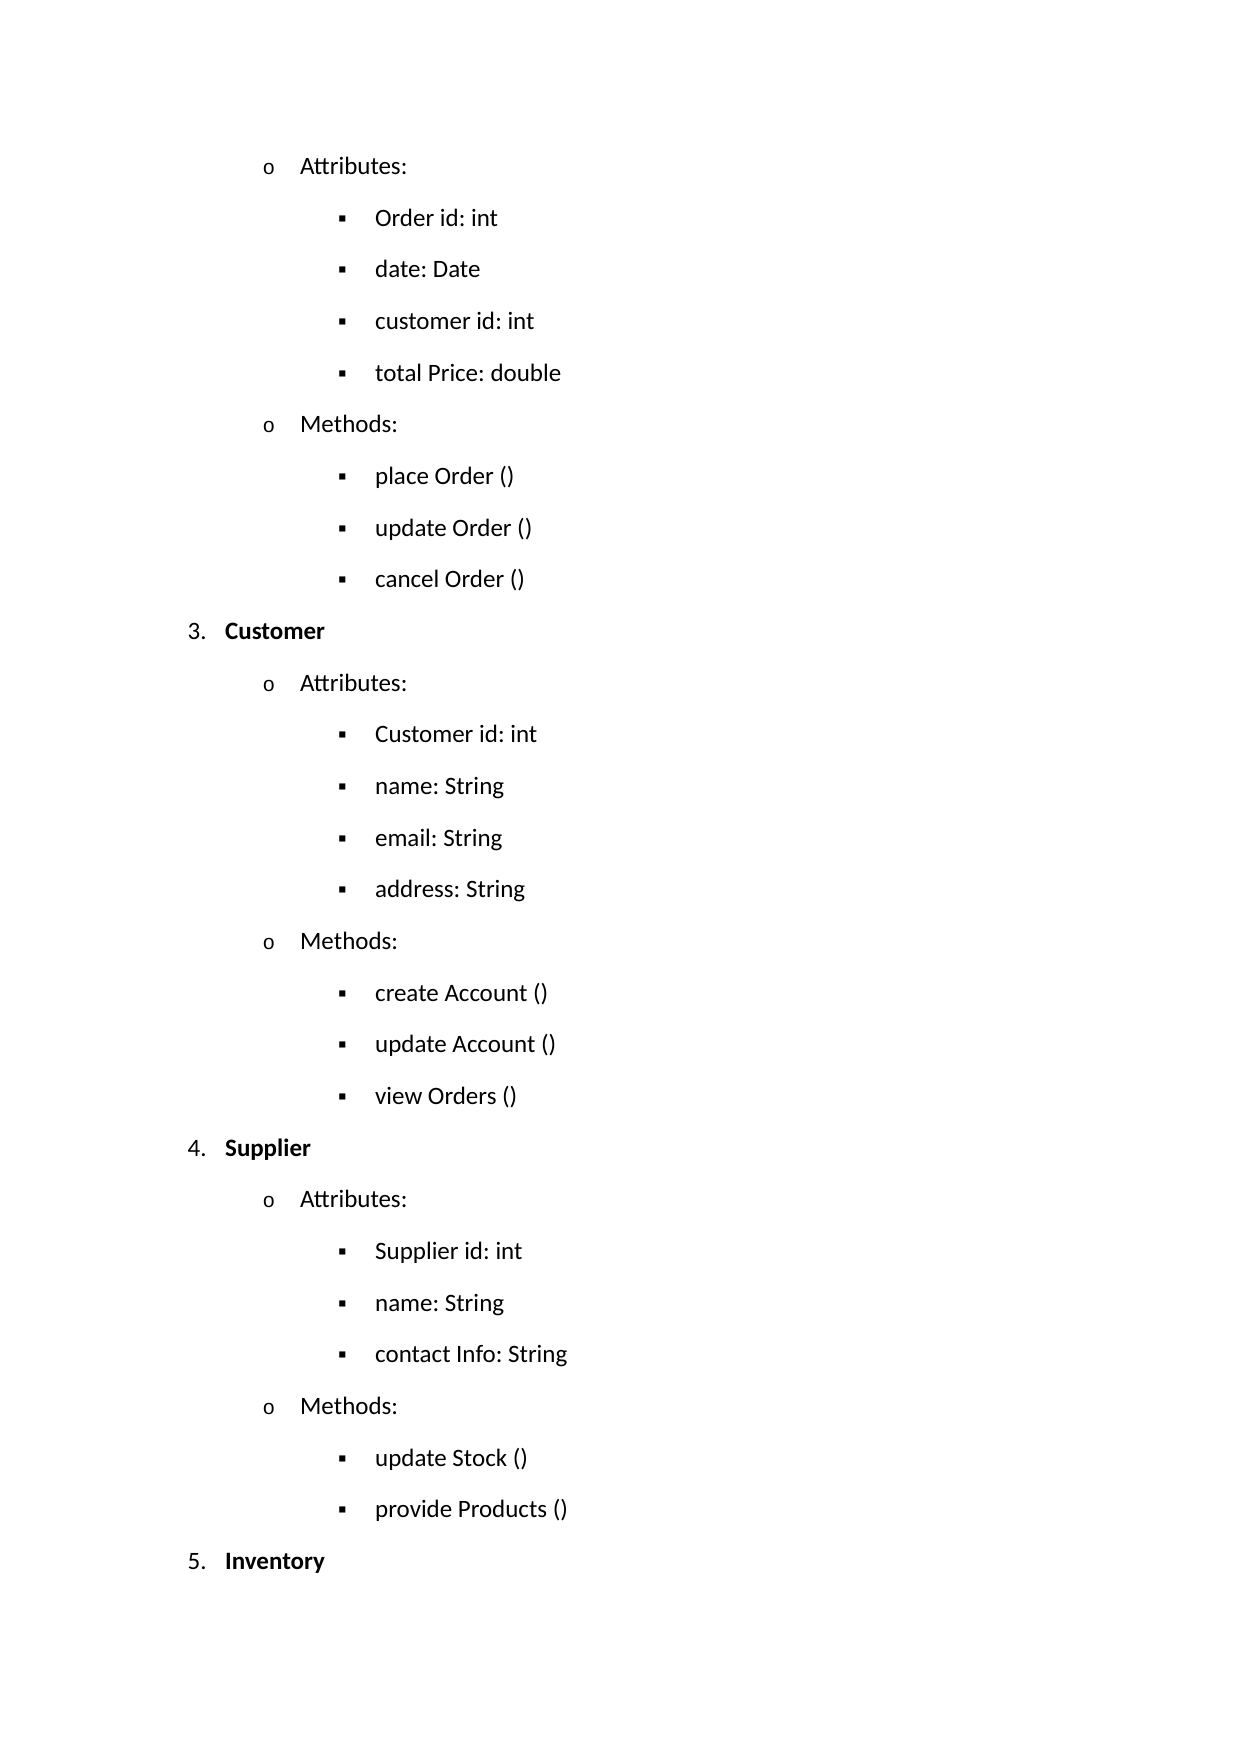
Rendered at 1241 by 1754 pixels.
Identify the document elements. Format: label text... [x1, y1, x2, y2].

list Inventory [187, 1545, 1090, 1576]
list date: Date [337, 253, 1090, 284]
list update Stock () [337, 1442, 1090, 1472]
list address: String [337, 873, 1090, 904]
list Supplier id: int [337, 1235, 1090, 1266]
list Methods: [262, 1390, 1090, 1421]
list Methods: [262, 408, 1090, 439]
list Customer id: int [337, 718, 1090, 749]
list contact Info: String [337, 1338, 1090, 1369]
list Methods: [262, 925, 1090, 956]
list Attributes: [262, 1183, 1090, 1214]
list cancel Order () [337, 563, 1090, 594]
list name: String [337, 770, 1090, 801]
list update Order () [337, 512, 1090, 542]
list customer id: int [337, 305, 1090, 336]
list total Price: double [337, 357, 1090, 387]
list provide Products () [337, 1493, 1090, 1524]
list Customer [187, 615, 1090, 646]
list name: String [337, 1287, 1090, 1317]
list Order id: int [337, 202, 1090, 232]
list place Order () [337, 460, 1090, 491]
list Supplier [187, 1132, 1090, 1162]
list Attributes: [262, 150, 1090, 181]
list Attributes: [262, 667, 1090, 697]
list view Orders () [337, 1080, 1090, 1111]
list update Account () [337, 1028, 1090, 1059]
list email: String [337, 822, 1090, 852]
list create Account () [337, 977, 1090, 1007]
